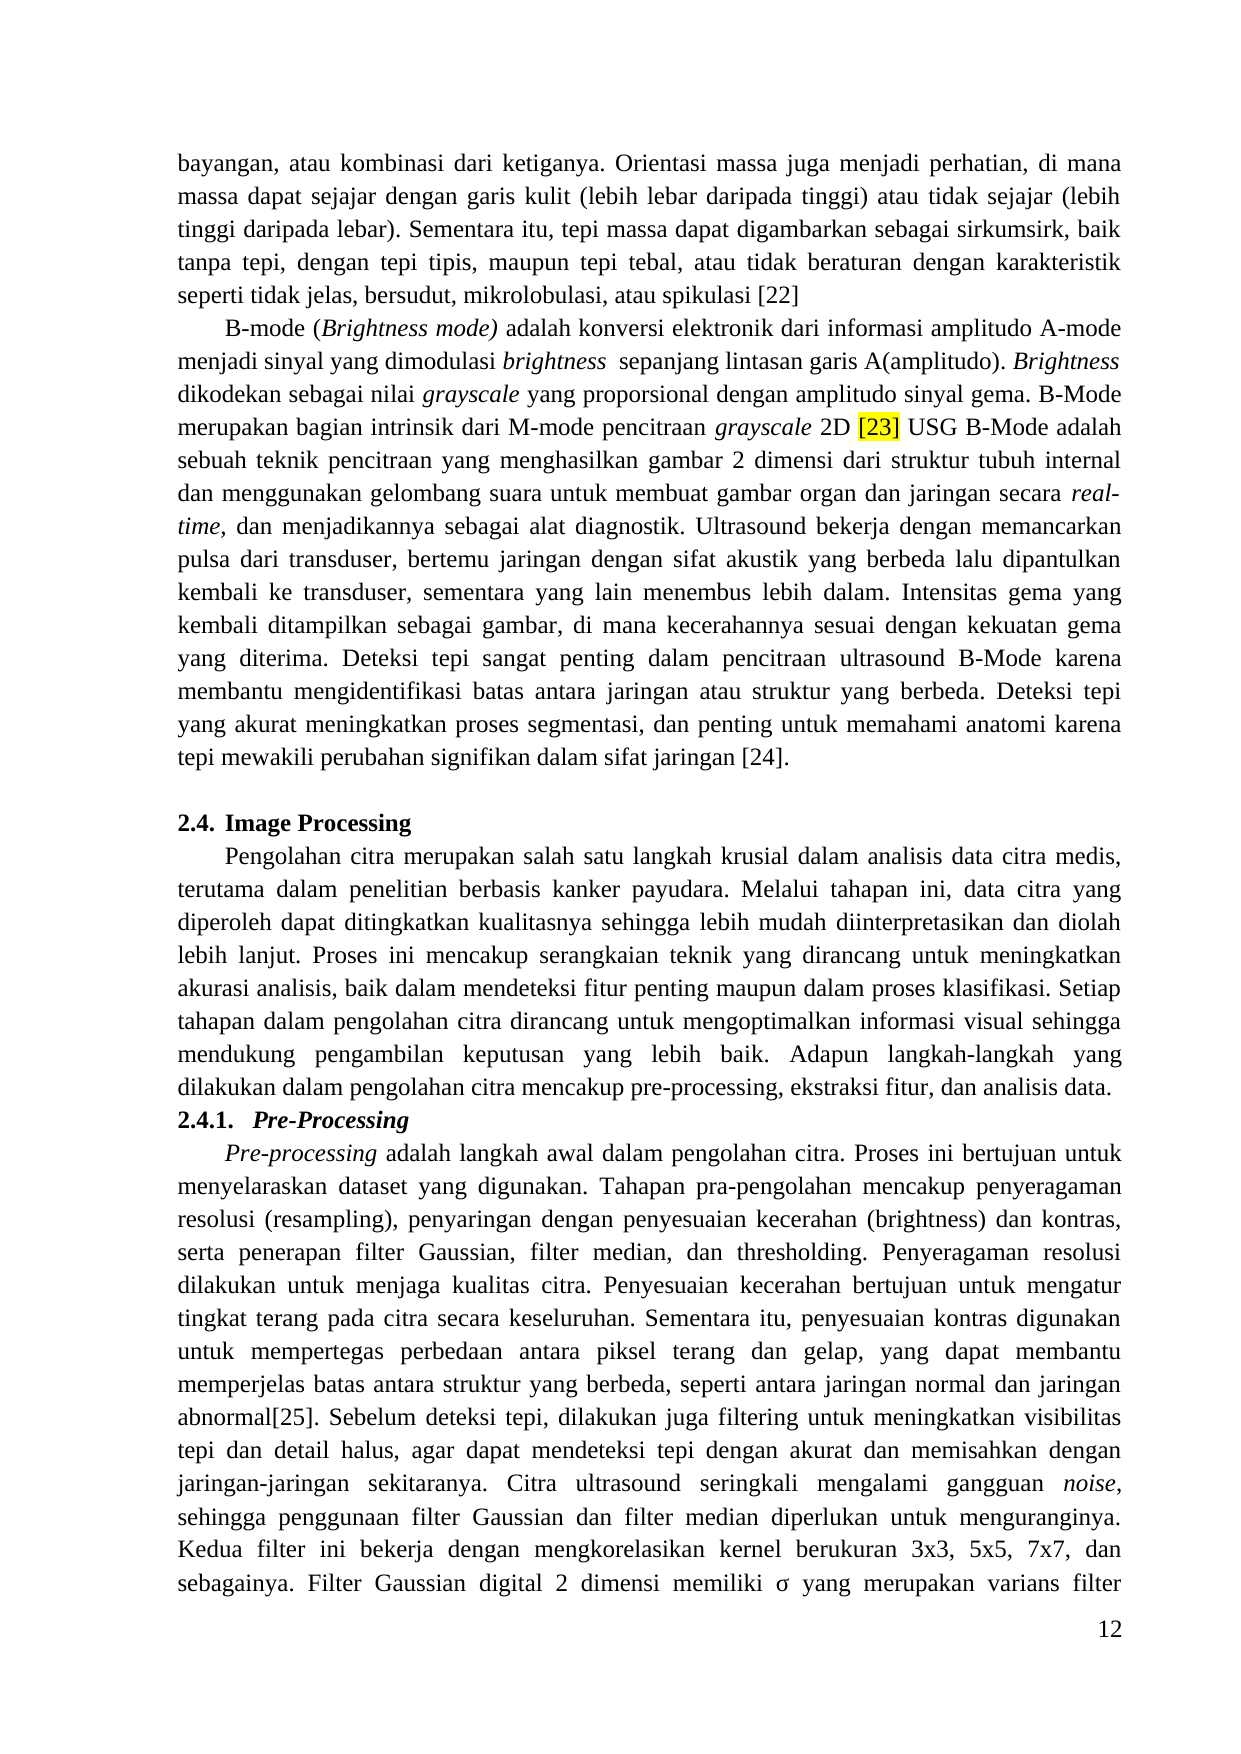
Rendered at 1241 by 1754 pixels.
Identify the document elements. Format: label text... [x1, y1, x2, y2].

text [177, 1138, 1122, 1596]
text B-mode (Brightness mode) adalah konversi elektronik dari informasi amplitudo A-mode menjadi sinyal yang dimodulasi brightness sepanjang lintasan garis A(amplitudo). Brightness dikodekan sebagai nilai grayscale yang proporsional dengan amplitudo sinyal gema. B-Mode merupakan bagian intrinsik dari M-mode pencitraan grayscale 2D [23] USG B-Mode adalah sebuah teknik pencitraan yang menghasilkan gambar 2 dimensi dari struktur tubuh internal dan menggunakan gelombang suara untuk membuat gambar organ dan jaringan secara real-time, dan menjadikannya sebagai alat diagnostik. Ultrasound bekerja dengan memancarkan pulsa dari transduser, bertemu jaringan dengan sifat akustik yang berbeda lalu dipantulkan kembali ke transduser, sementara yang lain menembus lebih dalam. Intensitas gema yang kembali ditampilkan sebagai gambar, di mana kecerahannya sesuai dengan kekuatan gema yang diterima. Deteksi tepi sangat penting dalam pencitraan ultrasound B-Mode karena membantu mengidentifikasi batas antara jaringan atau struktur yang berbeda. Deteksi tepi yang akurat meningkatkan proses segmentasi, dan penting untuk memahami anatomi karena tepi mewakili perubahan signifikan dalam sifat jaringan [24]. [177, 313, 1122, 771]
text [177, 148, 1122, 308]
subtitle Pre-Processing [177, 1105, 1122, 1134]
text Pengolahan citra merupakan salah satu langkah krusial dalam analisis data citra medis, terutama dalam penelitian berbasis kanker payudara. Melalui tahapan ini, data citra yang diperoleh dapat ditingkatkan kualitasnya sehingga lebih mudah diinterpretasikan dan diolah lebih lanjut. Proses ini mencakup serangkaian teknik yang dirancang untuk meningkatkan akurasi analisis, baik dalam mendeteksi fitur penting maupun dalam proses klasifikasi. Setiap tahapan dalam pengolahan citra dirancang untuk mengoptimalkan informasi visual sehingga mendukung pengambilan keputusan yang lebih baik. Adapun langkah-langkah yang dilakukan dalam pengolahan citra mencakup pre-processing, ekstraksi fitur, dan analisis data. [177, 841, 1122, 1101]
subtitle Image Processing [177, 808, 1122, 837]
